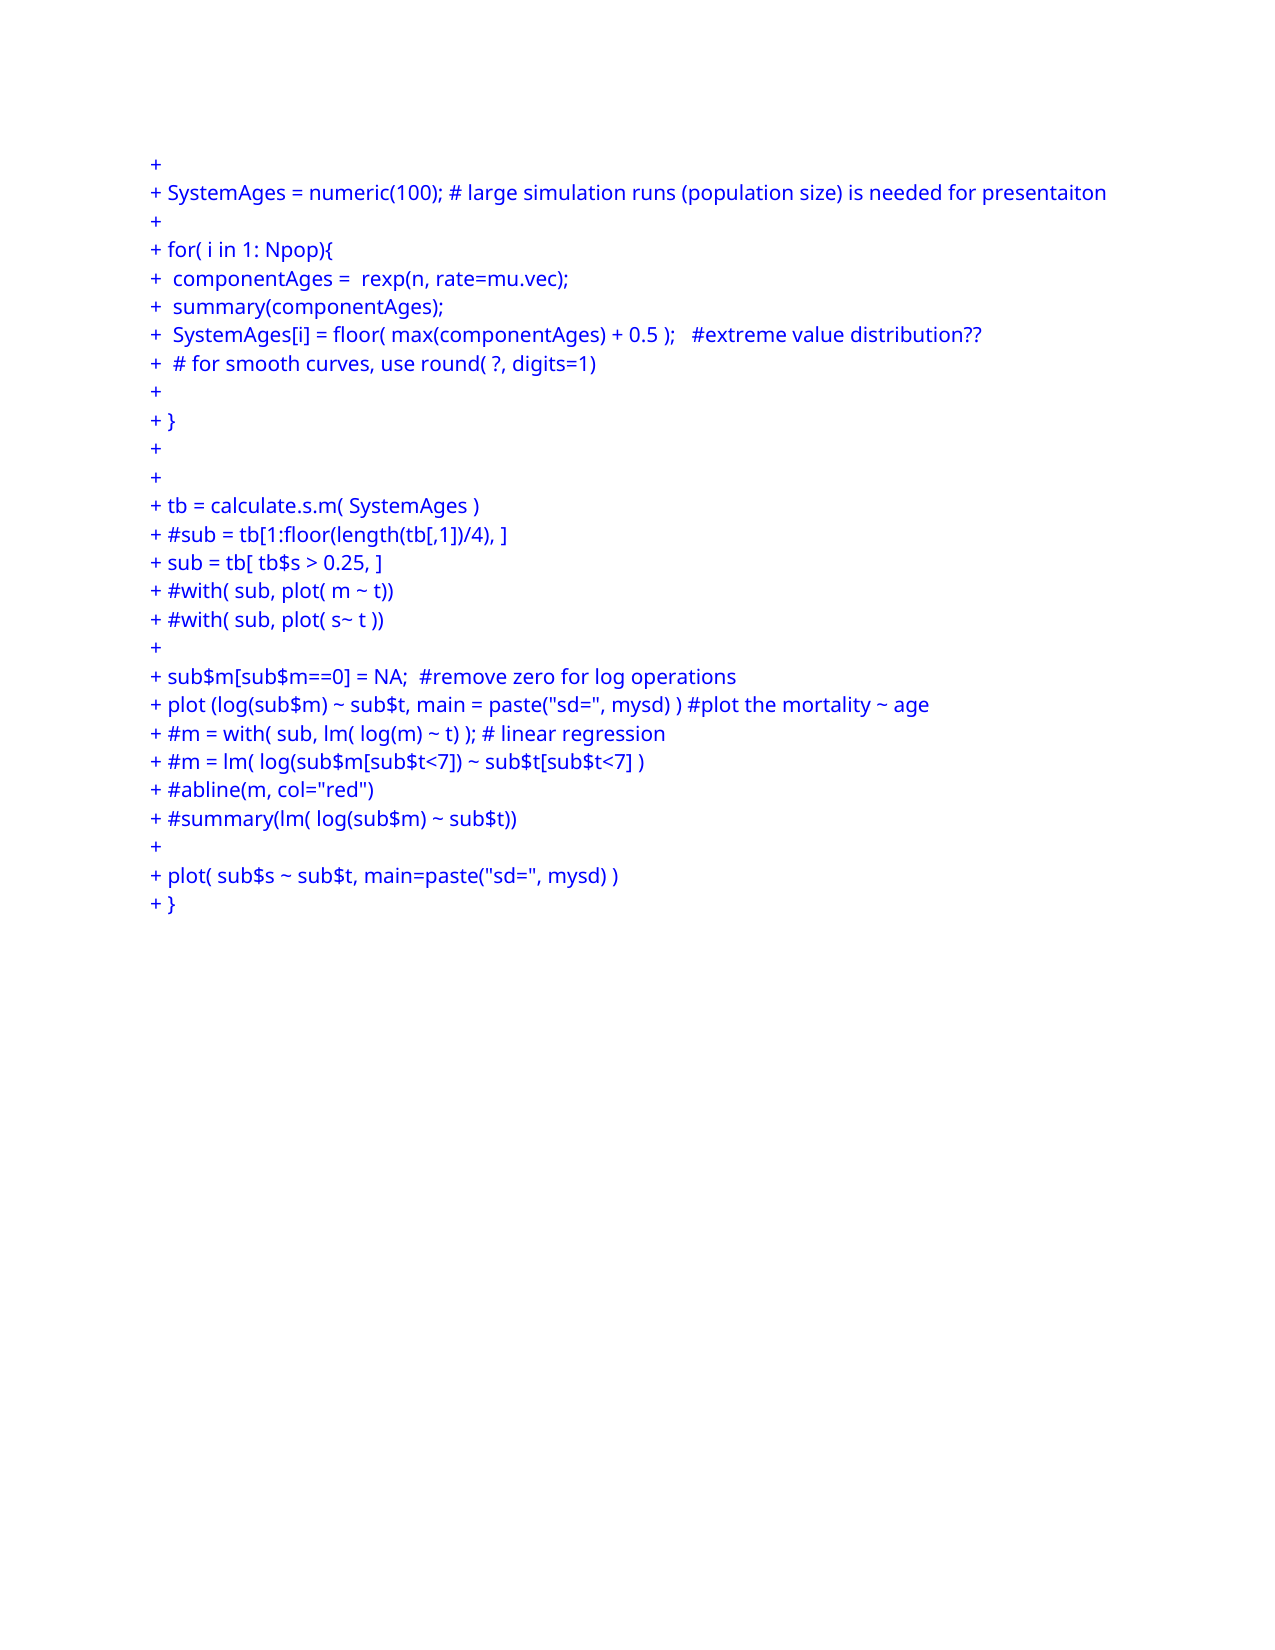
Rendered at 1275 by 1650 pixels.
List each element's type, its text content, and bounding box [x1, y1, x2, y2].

text + [150, 207, 1125, 235]
text + plot (log(sub$m) ~ sub$t, main = paste("sd=", mysd) ) #plot the mortality ~ age [150, 690, 1125, 719]
text + } [150, 406, 1125, 434]
text + [150, 377, 1125, 406]
text + } [150, 889, 1125, 918]
text + tb = calculate.s.m( SystemAges ) [150, 491, 1125, 520]
text + #with( sub, plot( s~ t )) [150, 605, 1125, 633]
text + componentAges = rexp(n, rate=mu.vec); [150, 264, 1125, 292]
text + # for smooth curves, use round( ?, digits=1) [150, 349, 1125, 377]
text + [150, 832, 1125, 861]
text + #abline(m, col="red") [150, 776, 1125, 804]
text + [150, 463, 1125, 491]
text + sub = tb[ tb$s > 0.25, ] [150, 548, 1125, 577]
text + for( i in 1: Npop){ [150, 235, 1125, 264]
text + SystemAges = numeric(100); # large simulation runs (population size) is needed for presentaiton [150, 178, 1125, 207]
text + [150, 150, 1125, 178]
text + #summary(lm( log(sub$m) ~ sub$t)) [150, 804, 1125, 832]
text + #with( sub, plot( m ~ t)) [150, 577, 1125, 605]
text + #sub = tb[1:floor(length(tb[,1])/4), ] [150, 520, 1125, 548]
text + #m = with( sub, lm( log(m) ~ t) ); # linear regression [150, 719, 1125, 747]
text + sub$m[sub$m==0] = NA; #remove zero for log operations [150, 662, 1125, 690]
text + #m = lm( log(sub$m[sub$t<7]) ~ sub$t[sub$t<7] ) [150, 747, 1125, 776]
text + plot( sub$s ~ sub$t, main=paste("sd=", mysd) ) [150, 861, 1125, 889]
text + [150, 633, 1125, 662]
text + summary(componentAges); [150, 292, 1125, 321]
text + SystemAges[i] = floor( max(componentAges) + 0.5 ); #extreme value distribution?? [150, 321, 1125, 349]
text + [150, 434, 1125, 463]
